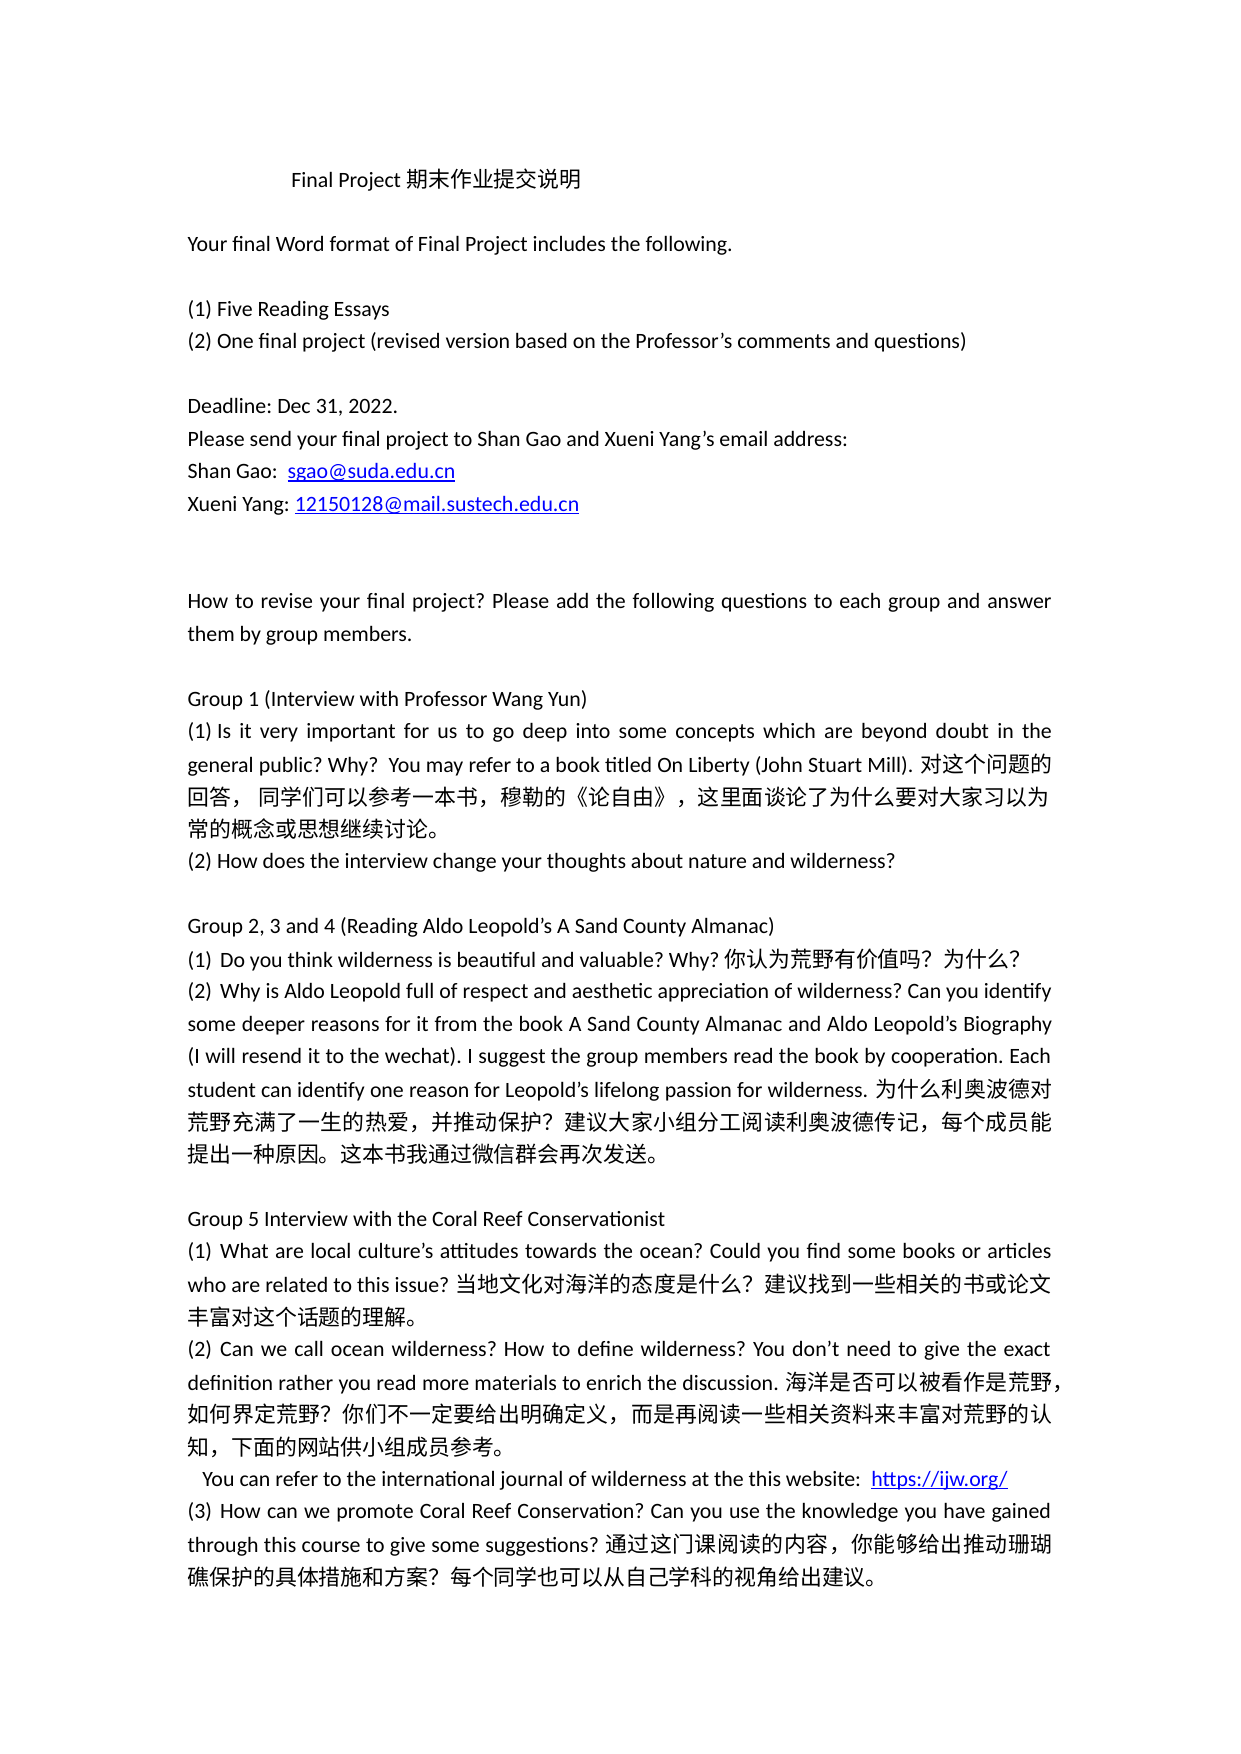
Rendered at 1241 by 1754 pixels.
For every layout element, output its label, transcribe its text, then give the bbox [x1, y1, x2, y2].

text Your final Word format of Final Project includes the following. [187, 227, 1053, 259]
list Can we call ocean wilderness? How to define wilderness? You don’t need to give the exact definition rather you read more materials to enrich the discussion. 海洋是否可以被看作是荒野，如何界定荒野？你们不一定要给出明确定义，而是再阅读一些相关资料来丰富对荒野的认知，下面的网站供小组成员参考。 [187, 1332, 1053, 1462]
text Shan Gao: sgao@suda.edu.cn [187, 454, 1053, 487]
text Group 1 (Interview with Professor Wang Yun) [187, 682, 1053, 714]
text Group 5 Interview with the Coral Reef Conservationist [187, 1202, 1053, 1234]
text Deadline: Dec 31, 2022. [187, 389, 1053, 422]
text Final Project 期末作业提交说明 [187, 162, 1053, 194]
list Why is Aldo Leopold full of respect and aesthetic appreciation of wilderness? Can you identify some deeper reasons for it from the book A Sand County Almanac and Aldo Leopold’s Biography (I will resend it to the wechat). I suggest the group members read the book by cooperation. Each student can identify one reason for Leopold’s lifelong passion for wilderness. 为什么利奥波德对荒野充满了一生的热爱，并推动保护？建议大家小组分工阅读利奥波德传记，每个成员能提出一种原因。这本书我通过微信群会再次发送。 [187, 974, 1053, 1169]
list Do you think wilderness is beautiful and valuable? Why? 你认为荒野有价值吗？为什么？ [187, 942, 1053, 974]
text Group 2, 3 and 4 (Reading Aldo Leopold’s A Sand County Almanac) [187, 909, 1053, 942]
text Please send your final project to Shan Gao and Xueni Yang’s email address: [187, 422, 1053, 454]
list Is it very important for us to go deep into some concepts which are beyond doubt in the general public? Why? You may refer to a book titled On Liberty (John Stuart Mill). 对这个问题的回答， 同学们可以参考一本书，穆勒的《论自由》，这里面谈论了为什么要对大家习以为常的概念或思想继续讨论。 [187, 714, 1053, 844]
list How can we promote Coral Reef Conservation? Can you use the knowledge you have gained through this course to give some suggestions? 通过这门课阅读的内容，你能够给出推动珊瑚礁保护的具体措施和方案？每个同学也可以从自己学科的视角给出建议。 [187, 1494, 1053, 1592]
list How does the interview change your thoughts about nature and wilderness? [187, 844, 1053, 877]
text How to revise your final project? Please add the following questions to each group and answer them by group members. [187, 584, 1053, 649]
list One final project (revised version based on the Professor’s comments and questions) [187, 324, 1053, 357]
text Xueni Yang: 12150128@mail.sustech.edu.cn [187, 487, 1053, 519]
list What are local culture’s attitudes towards the ocean? Could you find some books or articles who are related to this issue? 当地文化对海洋的态度是什么？建议找到一些相关的书或论文丰富对这个话题的理解。 [187, 1234, 1053, 1332]
list Five Reading Essays [187, 292, 1053, 324]
text You can refer to the international journal of wilderness at the this website: https://ijw.org/ [187, 1462, 1053, 1494]
